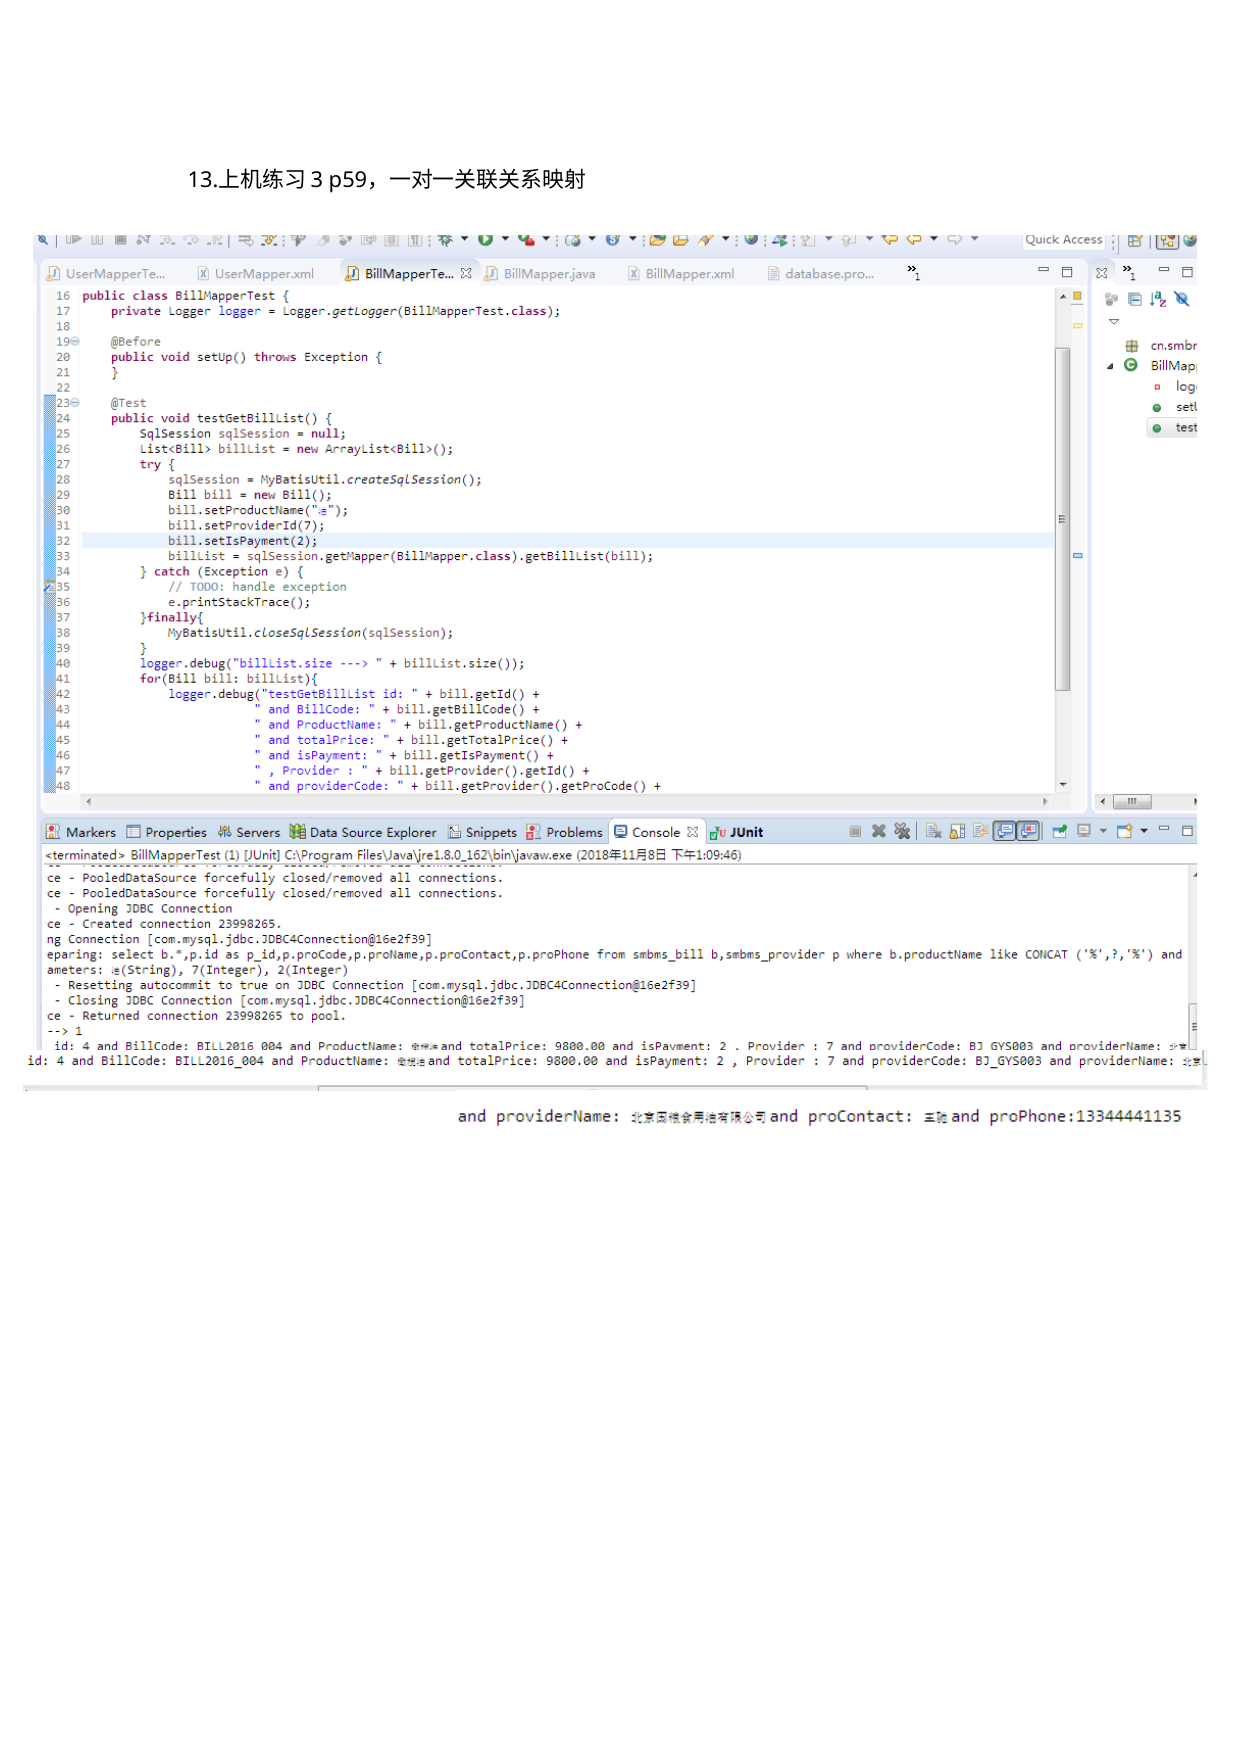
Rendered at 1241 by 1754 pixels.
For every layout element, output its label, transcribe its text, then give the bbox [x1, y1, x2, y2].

text 13.上机练习3 p59，一对一关联关系映射 [187, 162, 1053, 194]
picture [23, 235, 1208, 1137]
